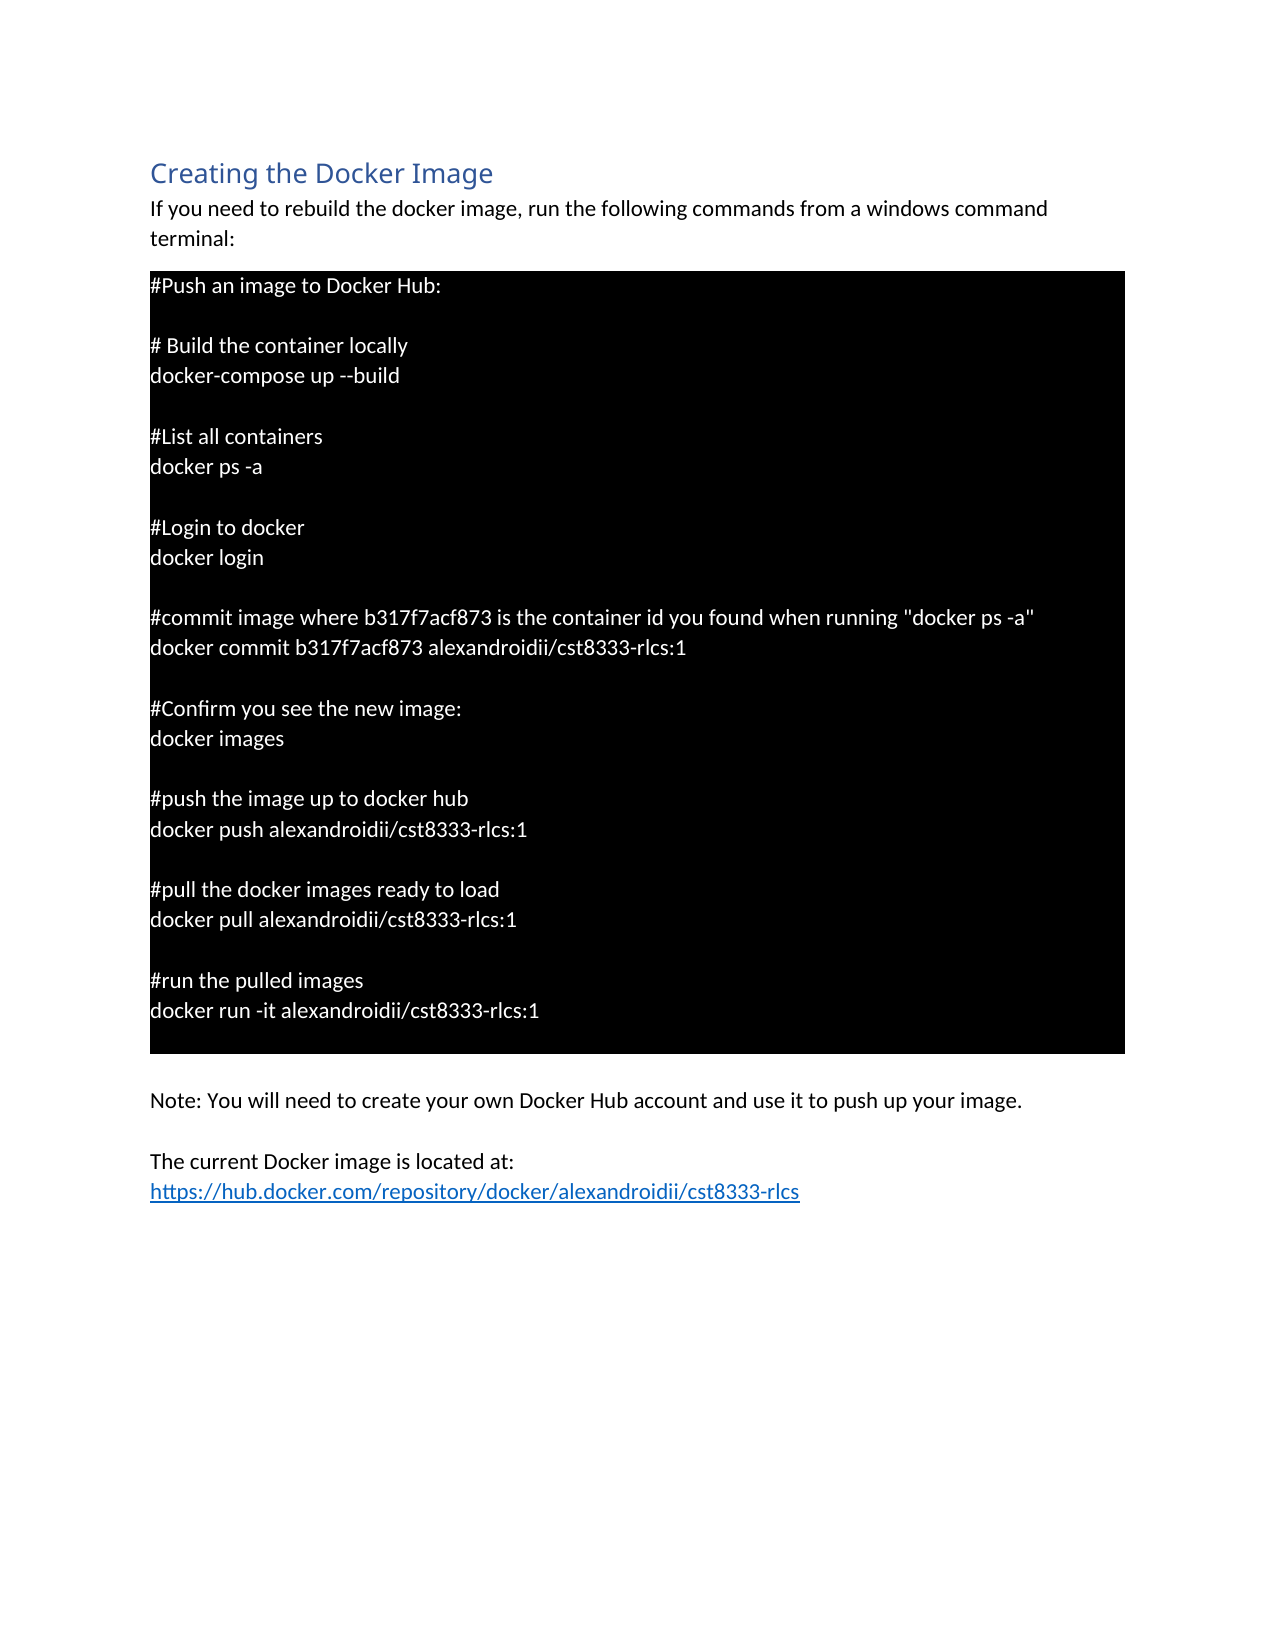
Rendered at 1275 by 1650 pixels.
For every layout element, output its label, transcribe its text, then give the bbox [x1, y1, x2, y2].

text docker images [150, 724, 1125, 752]
text The current Docker image is located at: [150, 1147, 1125, 1175]
text #Push an image to Docker Hub: [150, 271, 1125, 299]
text docker login [150, 543, 1125, 571]
text Note: You will need to create your own Docker Hub account and use it to push up your image. [150, 1087, 1125, 1115]
text #commit image where b317f7acf873 is the container id you found when running "docker ps -a" [150, 603, 1125, 631]
text #pull the docker images ready to load [150, 875, 1125, 903]
text #push the image up to docker hub [150, 784, 1125, 813]
text If you need to rebuild the docker image, run the following commands from a windows command terminal: [150, 194, 1125, 252]
text docker pull alexandroidii/cst8333-rlcs:1 [150, 905, 1125, 933]
subtitle Creating the Docker Image [150, 154, 1125, 191]
text docker run -it alexandroidii/cst8333-rlcs:1 [150, 996, 1125, 1024]
text #List all containers [150, 422, 1125, 450]
text #Confirm you see the new image: [150, 694, 1125, 722]
text docker-compose up --build [150, 362, 1125, 390]
text docker commit b317f7acf873 alexandroidii/cst8333-rlcs:1 [150, 633, 1125, 662]
text docker push alexandroidii/cst8333-rlcs:1 [150, 815, 1125, 843]
text docker ps -a [150, 452, 1125, 480]
text #Login to docker [150, 513, 1125, 541]
text https://hub.docker.com/repository/docker/alexandroidii/cst8333-rlcs [150, 1177, 1125, 1205]
text # Build the container locally [150, 331, 1125, 359]
text #run the pulled images [150, 966, 1125, 994]
